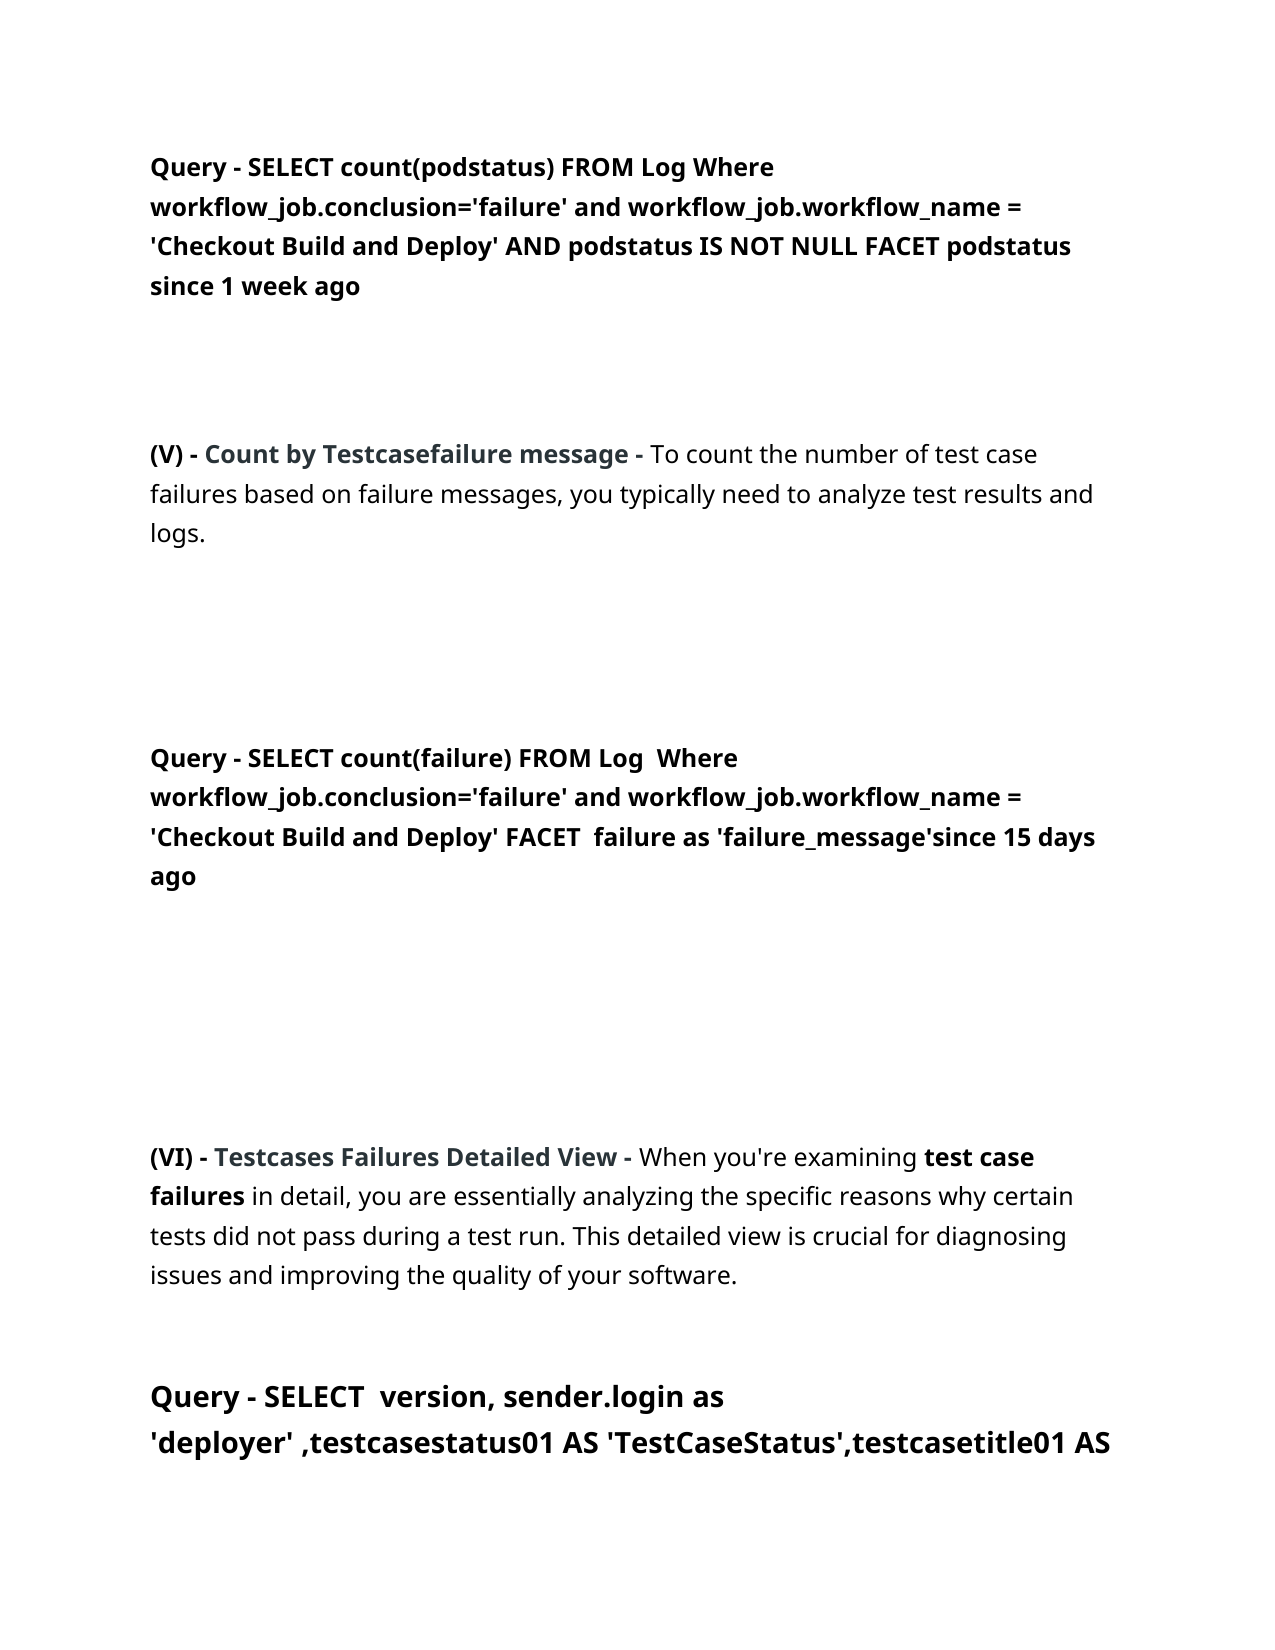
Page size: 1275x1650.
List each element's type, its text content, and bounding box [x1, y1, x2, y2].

text Query - SELECT count(failure) FROM Log Where workflow_job.conclusion='failure' and workflow_job.workflow_name = 'Checkout Build and Deploy' FACET failure as 'failure_message'since 15 days ago [150, 740, 1125, 893]
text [150, 1377, 1125, 1462]
text Query - SELECT count(podstatus) FROM Log Where workflow_job.conclusion='failure' and workflow_job.workflow_name = 'Checkout Build and Deploy' AND podstatus IS NOT NULL FACET podstatus since 1 week ago [150, 150, 1125, 302]
text (VI) - Testcases Failures Detailed View - When you're examining test case failures in detail, you are essentially analyzing the specific reasons why certain tests did not pass during a test run. This detailed view is crucial for diagnosing issues and improving the quality of your software. [150, 1139, 1125, 1292]
text (V) - Count by Testcasefailure message - To count the number of test case failures based on failure messages, you typically need to analyze test results and logs. [150, 437, 1125, 550]
